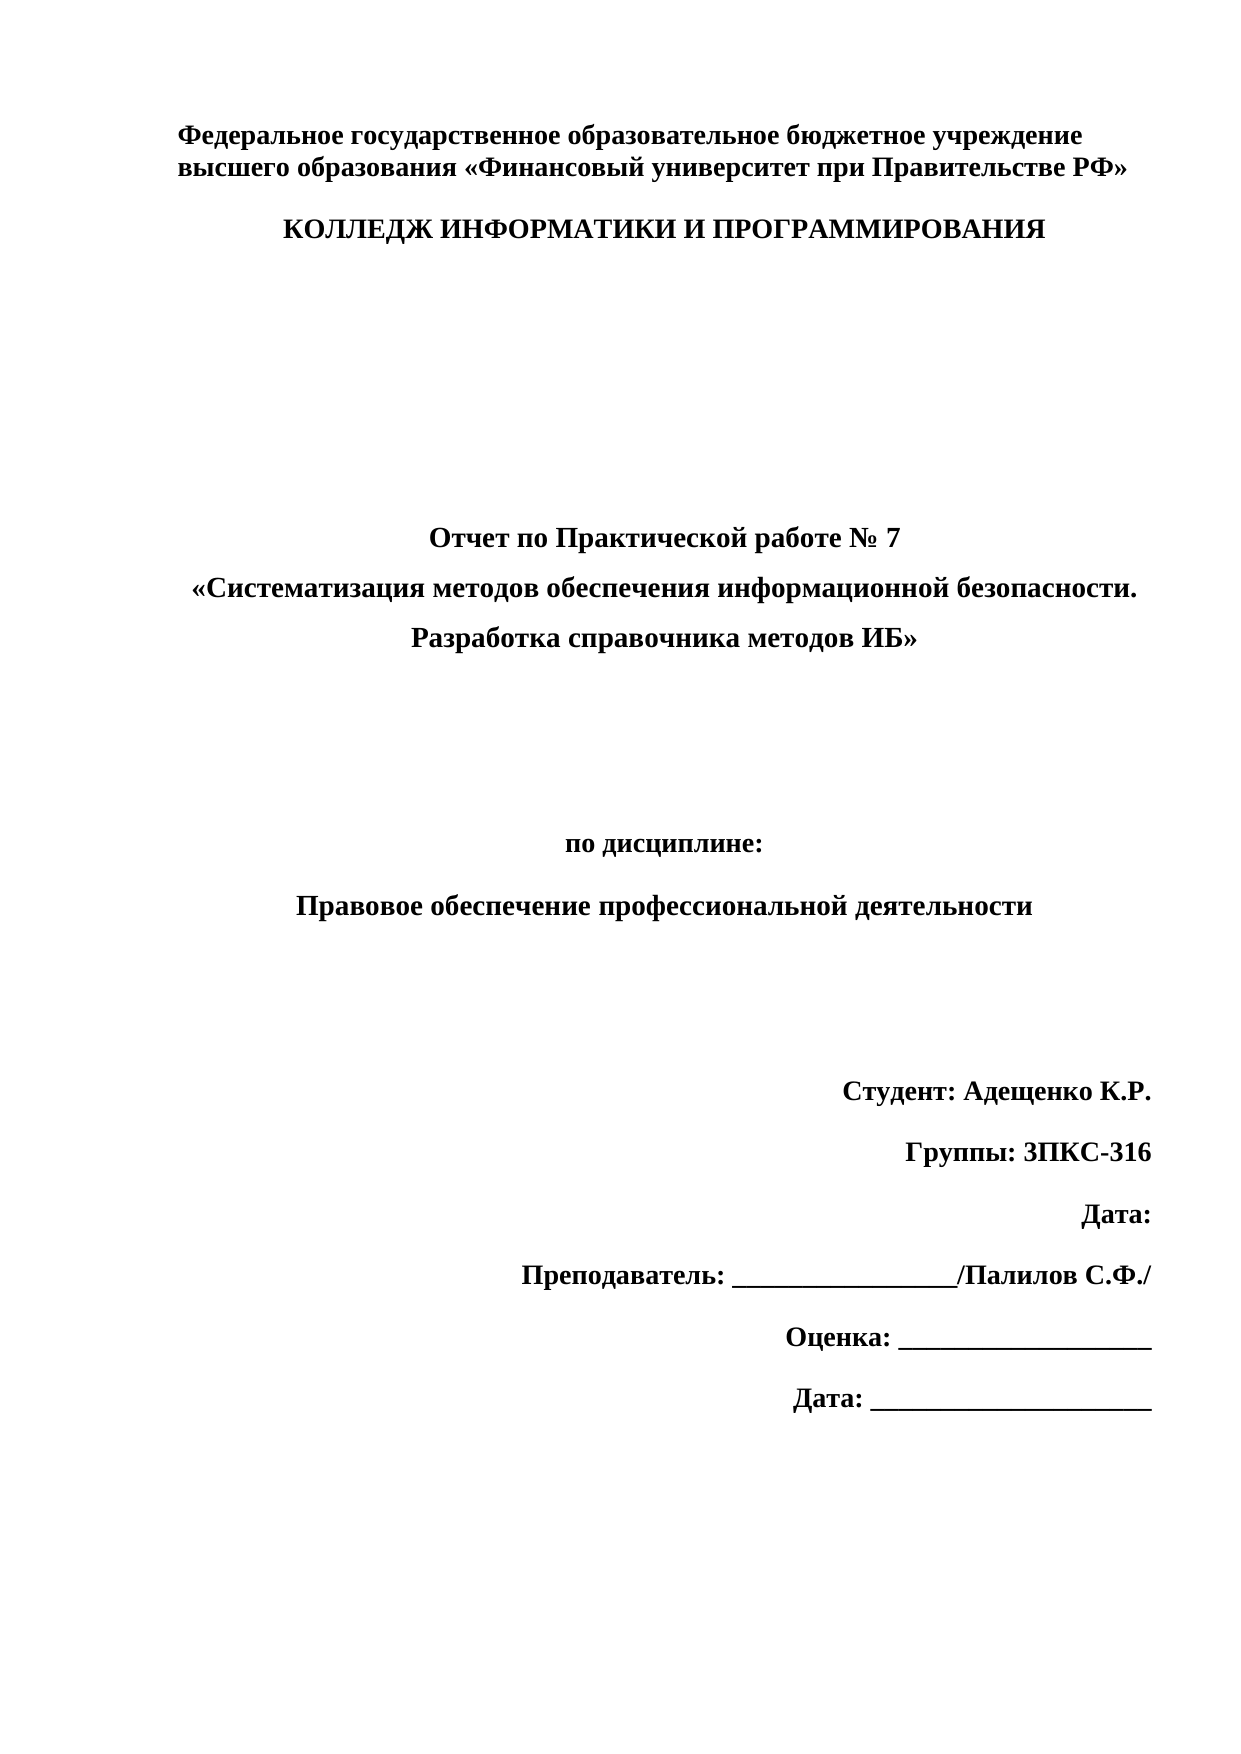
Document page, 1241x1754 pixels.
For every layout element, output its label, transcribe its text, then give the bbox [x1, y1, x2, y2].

text Правовое обеспечение профессиональной деятельности [177, 888, 1152, 921]
text Группы: 3ПКС-316 [177, 1135, 1152, 1168]
text Преподаватель: ________________/Палилов С.Ф./ [177, 1258, 1152, 1291]
text Отчет по Практической работе № 7 «Систематизация методов обеспечения информационной безопасности. Разработка справочника методов ИБ» [177, 520, 1152, 654]
text Студент: Адещенко К.Р. [177, 1074, 1152, 1106]
text Дата: [177, 1197, 1152, 1229]
text Дата: ____________________ [177, 1381, 1152, 1414]
text Оценка: __________________ [177, 1320, 1152, 1352]
text КОЛЛЕДЖ ИНФОРМАТИКИ И ПРОГРАММИРОВАНИЯ [177, 212, 1152, 244]
text Федеральное государственное образовательное бюджетное учреждение высшего образования «Финансовый университет при Правительстве РФ» [177, 118, 1152, 183]
text по дисциплине: [177, 826, 1152, 859]
